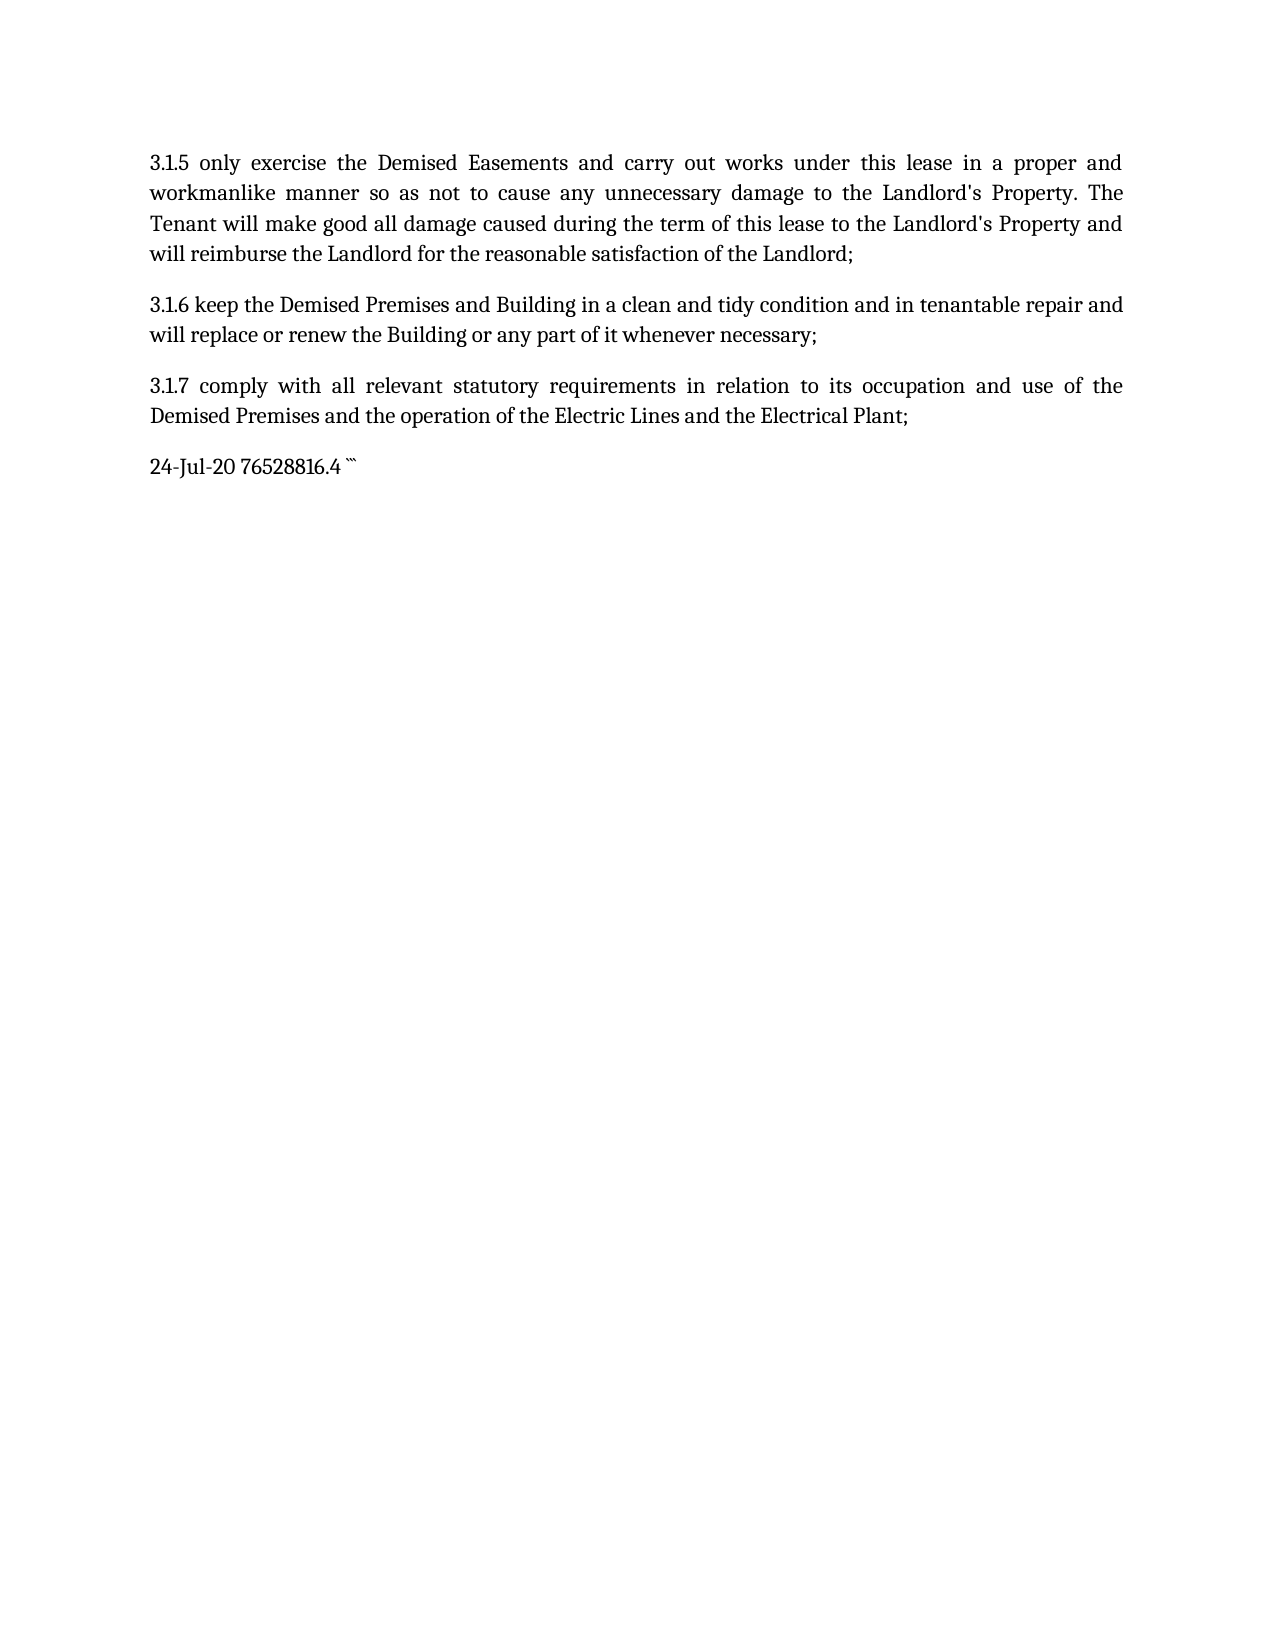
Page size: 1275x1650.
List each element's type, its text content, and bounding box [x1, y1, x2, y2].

text 3.1.5 only exercise the Demised Easements and carry out works under this lease in a proper and workmanlike manner so as not to cause any unnecessary damage to the Landlord's Property. The Tenant will make good all damage caused during the term of this lease to the Landlord's Property and will reimburse the Landlord for the reasonable satisfaction of the Landlord; [150, 150, 1125, 267]
text 3.1.6 keep the Demised Premises and Building in a clean and tidy condition and in tenantable repair and will replace or renew the Building or any part of it whenever necessary; [150, 292, 1125, 348]
text 3.1.7 comply with all relevant statutory requirements in relation to its occupation and use of the Demised Premises and the operation of the Electric Lines and the Electrical Plant; [150, 373, 1125, 429]
text 24-Jul-20 76528816.4 ``` [150, 454, 1125, 481]
